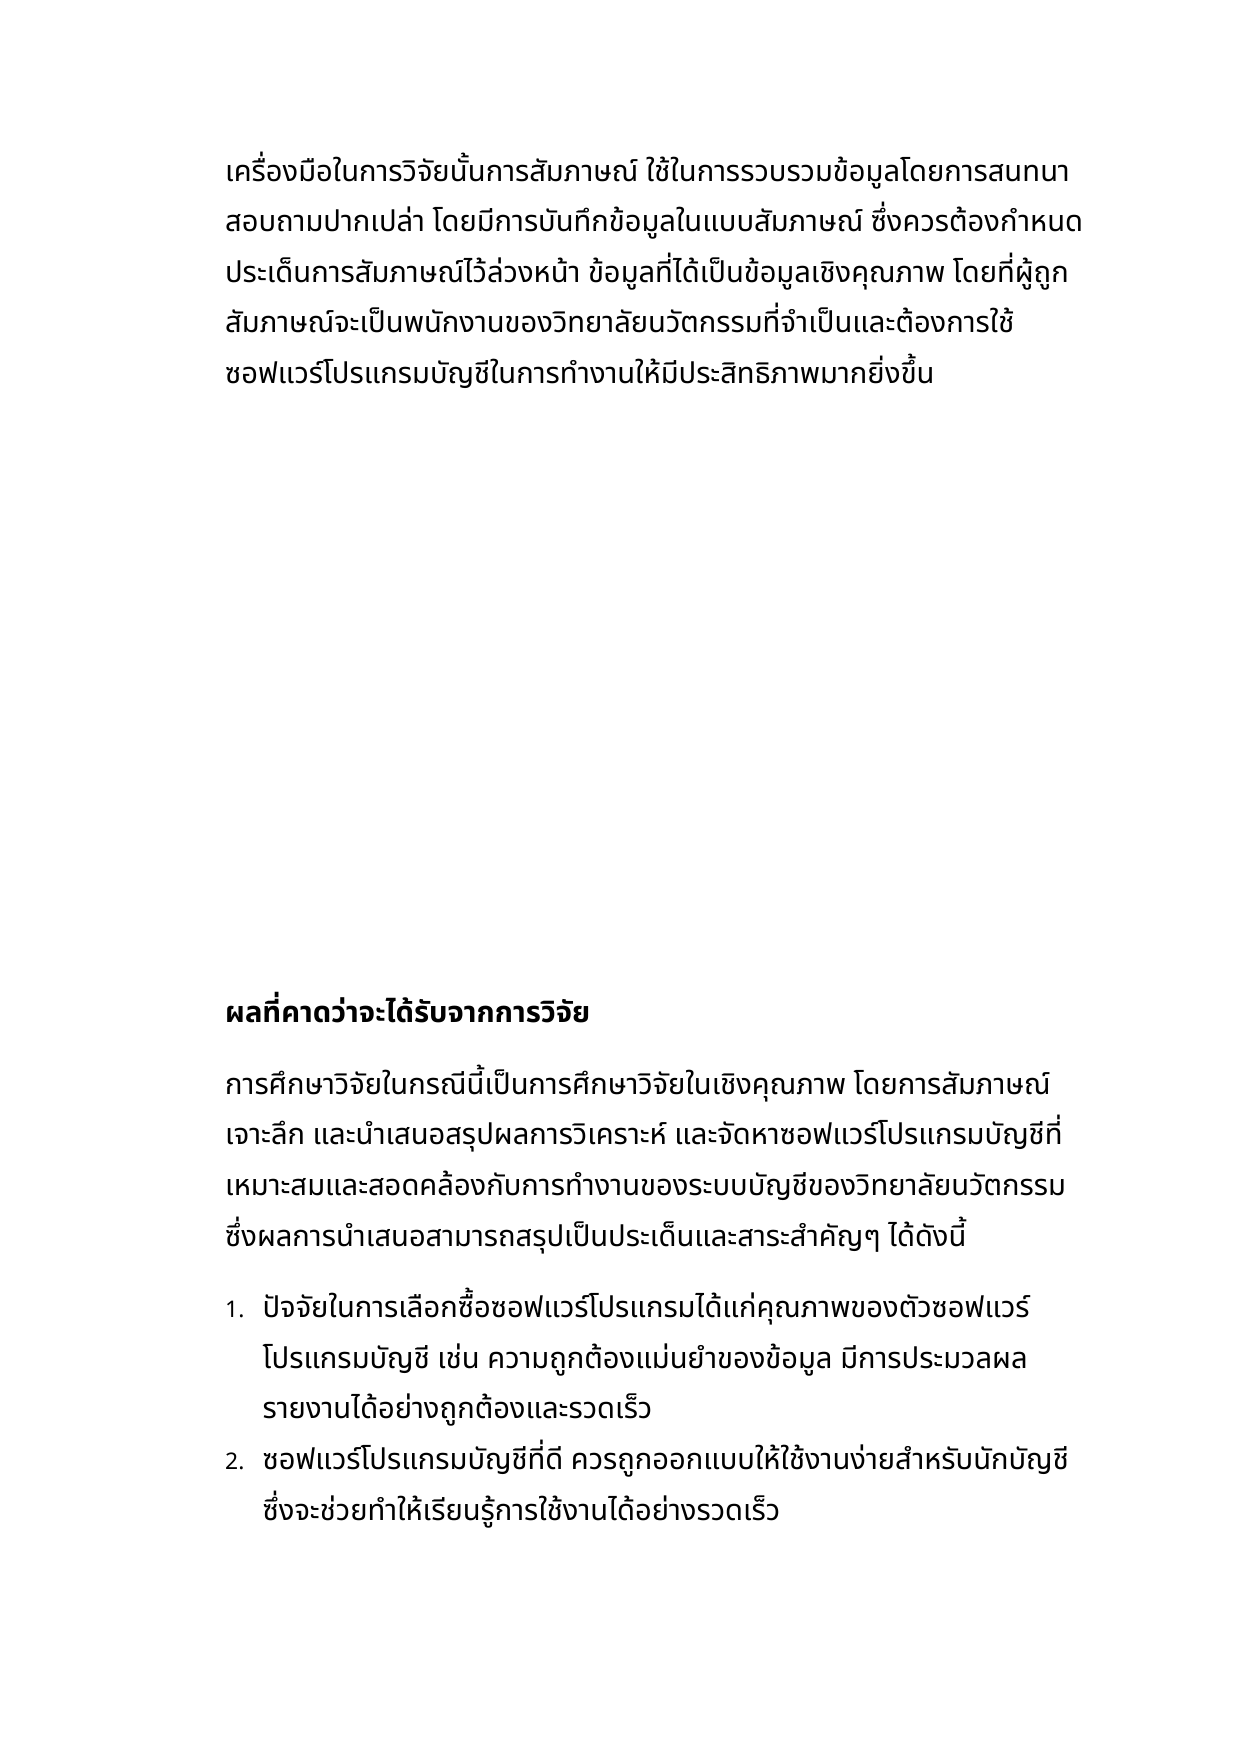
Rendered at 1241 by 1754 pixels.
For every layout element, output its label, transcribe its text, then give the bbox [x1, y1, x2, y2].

text เครื่องมือในการวิจัยนั้นการสัมภาษณ์ ใช้ในการรวบรวมข้อมูลโดยการสนทนา สอบถามปากเปล่า โดยมีการบันทึกข้อมูลในแบบสัมภาษณ์ ซึ่งควรต้องกำหนดประเด็นการสัมภาษณ์ไว้ล่วงหน้า ข้อมูลที่ได้เป็นข้อมูลเชิงคุณภาพ โดยที่ผู้ถูกสัมภาษณ์จะเป็นพนักงานของวิทยาลัยนวัตกรรมที่จำเป็นและต้องการใช้ซอฟแวร์โปรแกรมบัญชีในการทำงานให้มีประสิทธิภาพมากยิ่งขึ้น [225, 150, 1090, 397]
list ซอฟแวร์โปรแกรมบัญชีที่ดี ควรถูกออกแบบให้ใช้งานง่ายสำหรับนักบัญชี ซึ่งจะช่วยทำให้เรียนรู้การใช้งานได้อย่างรวดเร็ว [225, 1438, 1090, 1533]
text ผลที่คาดว่าจะได้รับจากการวิจัย [225, 992, 1090, 1036]
list ปัจจัยในการเลือกซื้อซอฟแวร์โปรแกรมได้แก่คุณภาพของตัวซอฟแวร์โปรแกรมบัญชี เช่น ความถูกต้องแม่นยำของข้อมูล มีการประมวลผลรายงานได้อย่างถูกต้องและรวดเร็ว [225, 1286, 1090, 1432]
text การศึกษาวิจัยในกรณีนี้เป็นการศึกษาวิจัยในเชิงคุณภาพ โดยการสัมภาษณ์เจาะลึก และนําเสนอสรุปผลการวิเคราะห์ และจัดหาซอฟแวร์โปรแกรมบัญชีที่เหมาะสมและสอดคล้องกับการทำงานของระบบบัญชีของวิทยาลัยนวัตกรรม ซึ่งผลการนําเสนอสามารถสรุปเป็นประเด็นและสาระสําคัญๆ ได้ดังนี้ [225, 1063, 1090, 1259]
